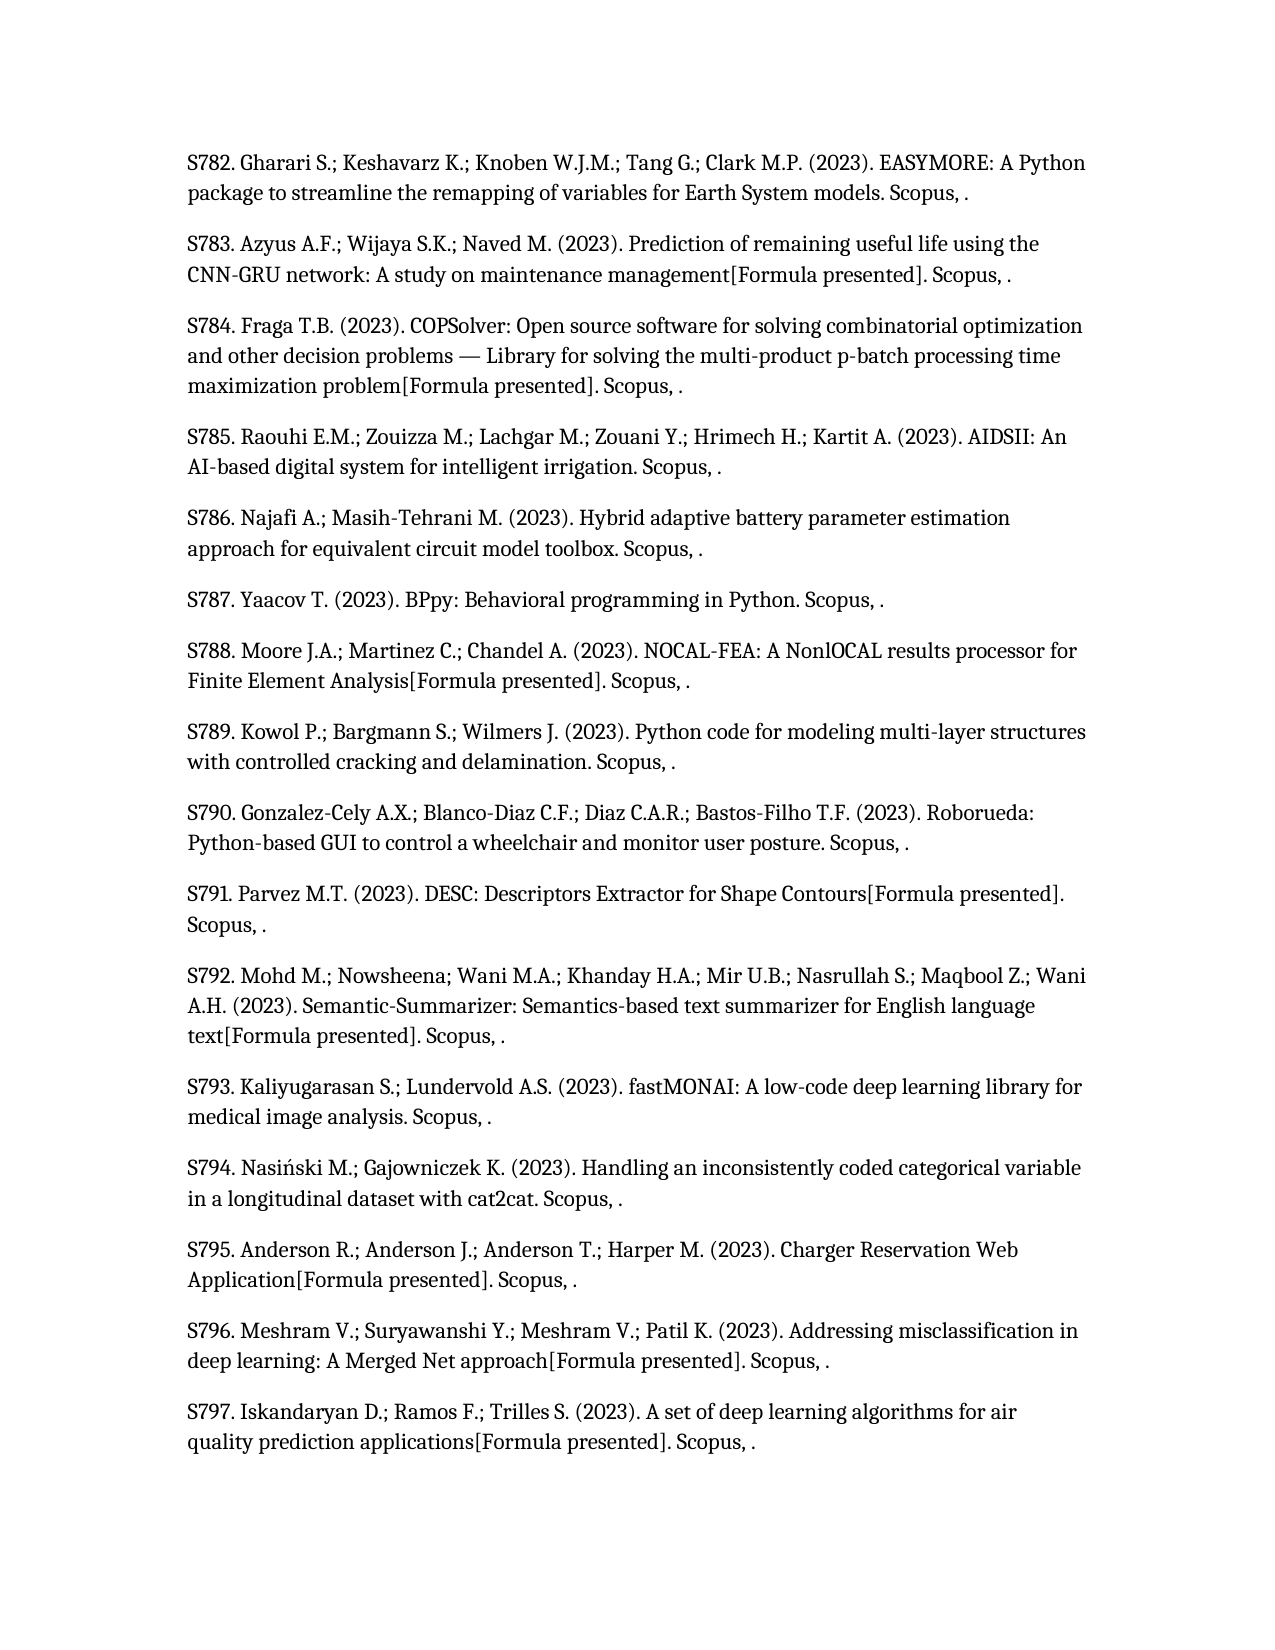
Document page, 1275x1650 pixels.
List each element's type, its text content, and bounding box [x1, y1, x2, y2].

text S787. Yaacov T. (2023). BPpy: Behavioral programming in Python. Scopus, . [187, 586, 1087, 613]
text S797. Iskandaryan D.; Ramos F.; Trilles S. (2023). A set of deep learning algorithms for air quality prediction applications[Formula presented]. Scopus, . [187, 1399, 1087, 1456]
text S792. Mohd M.; Nowsheena; Wani M.A.; Khanday H.A.; Mir U.B.; Nasrullah S.; Maqbool Z.; Wani A.H. (2023). Semantic-Summarizer: Semantics-based text summarizer for English language text[Formula presented]. Scopus, . [187, 962, 1087, 1049]
text S795. Anderson R.; Anderson J.; Anderson T.; Harper M. (2023). Charger Reservation Web Application[Formula presented]. Scopus, . [187, 1236, 1087, 1293]
text S786. Najafi A.; Masih-Tehrani M. (2023). Hybrid adaptive battery parameter estimation approach for equivalent circuit model toolbox. Scopus, . [187, 505, 1087, 562]
text S789. Kowol P.; Bargmann S.; Wilmers J. (2023). Python code for modeling multi-layer structures with controlled cracking and delamination. Scopus, . [187, 719, 1087, 775]
text S783. Azyus A.F.; Wijaya S.K.; Naved M. (2023). Prediction of remaining useful life using the CNN-GRU network: A study on maintenance management[Formula presented]. Scopus, . [187, 231, 1087, 288]
text S784. Fraga T.B. (2023). COPSolver: Open source software for solving combinatorial optimization and other decision problems — Library for solving the multi-product p-batch processing time maximization problem[Formula presented]. Scopus, . [187, 312, 1087, 399]
text S782. Gharari S.; Keshavarz K.; Knoben W.J.M.; Tang G.; Clark M.P. (2023). EASYMORE: A Python package to streamline the remapping of variables for Earth System models. Scopus, . [187, 150, 1087, 207]
text S791. Parvez M.T. (2023). DESC: Descriptors Extractor for Shape Contours[Formula presented]. Scopus, . [187, 881, 1087, 938]
text S793. Kaliyugarasan S.; Lundervold A.S. (2023). fastMONAI: A low-code deep learning library for medical image analysis. Scopus, . [187, 1074, 1087, 1131]
text S796. Meshram V.; Suryawanshi Y.; Meshram V.; Patil K. (2023). Addressing misclassification in deep learning: A Merged Net approach[Formula presented]. Scopus, . [187, 1318, 1087, 1374]
text S785. Raouhi E.M.; Zouizza M.; Lachgar M.; Zouani Y.; Hrimech H.; Kartit A. (2023). AIDSII: An AI-based digital system for intelligent irrigation. Scopus, . [187, 424, 1087, 481]
text S794. Nasiński M.; Gajowniczek K. (2023). Handling an inconsistently coded categorical variable in a longitudinal dataset with cat2cat. Scopus, . [187, 1155, 1087, 1212]
text S790. Gonzalez-Cely A.X.; Blanco-Diaz C.F.; Diaz C.A.R.; Bastos-Filho T.F. (2023). Roborueda: Python-based GUI to control a wheelchair and monitor user posture. Scopus, . [187, 800, 1087, 857]
text S788. Moore J.A.; Martinez C.; Chandel A. (2023). NOCAL-FEA: A NonlOCAL results processor for Finite Element Analysis[Formula presented]. Scopus, . [187, 637, 1087, 694]
